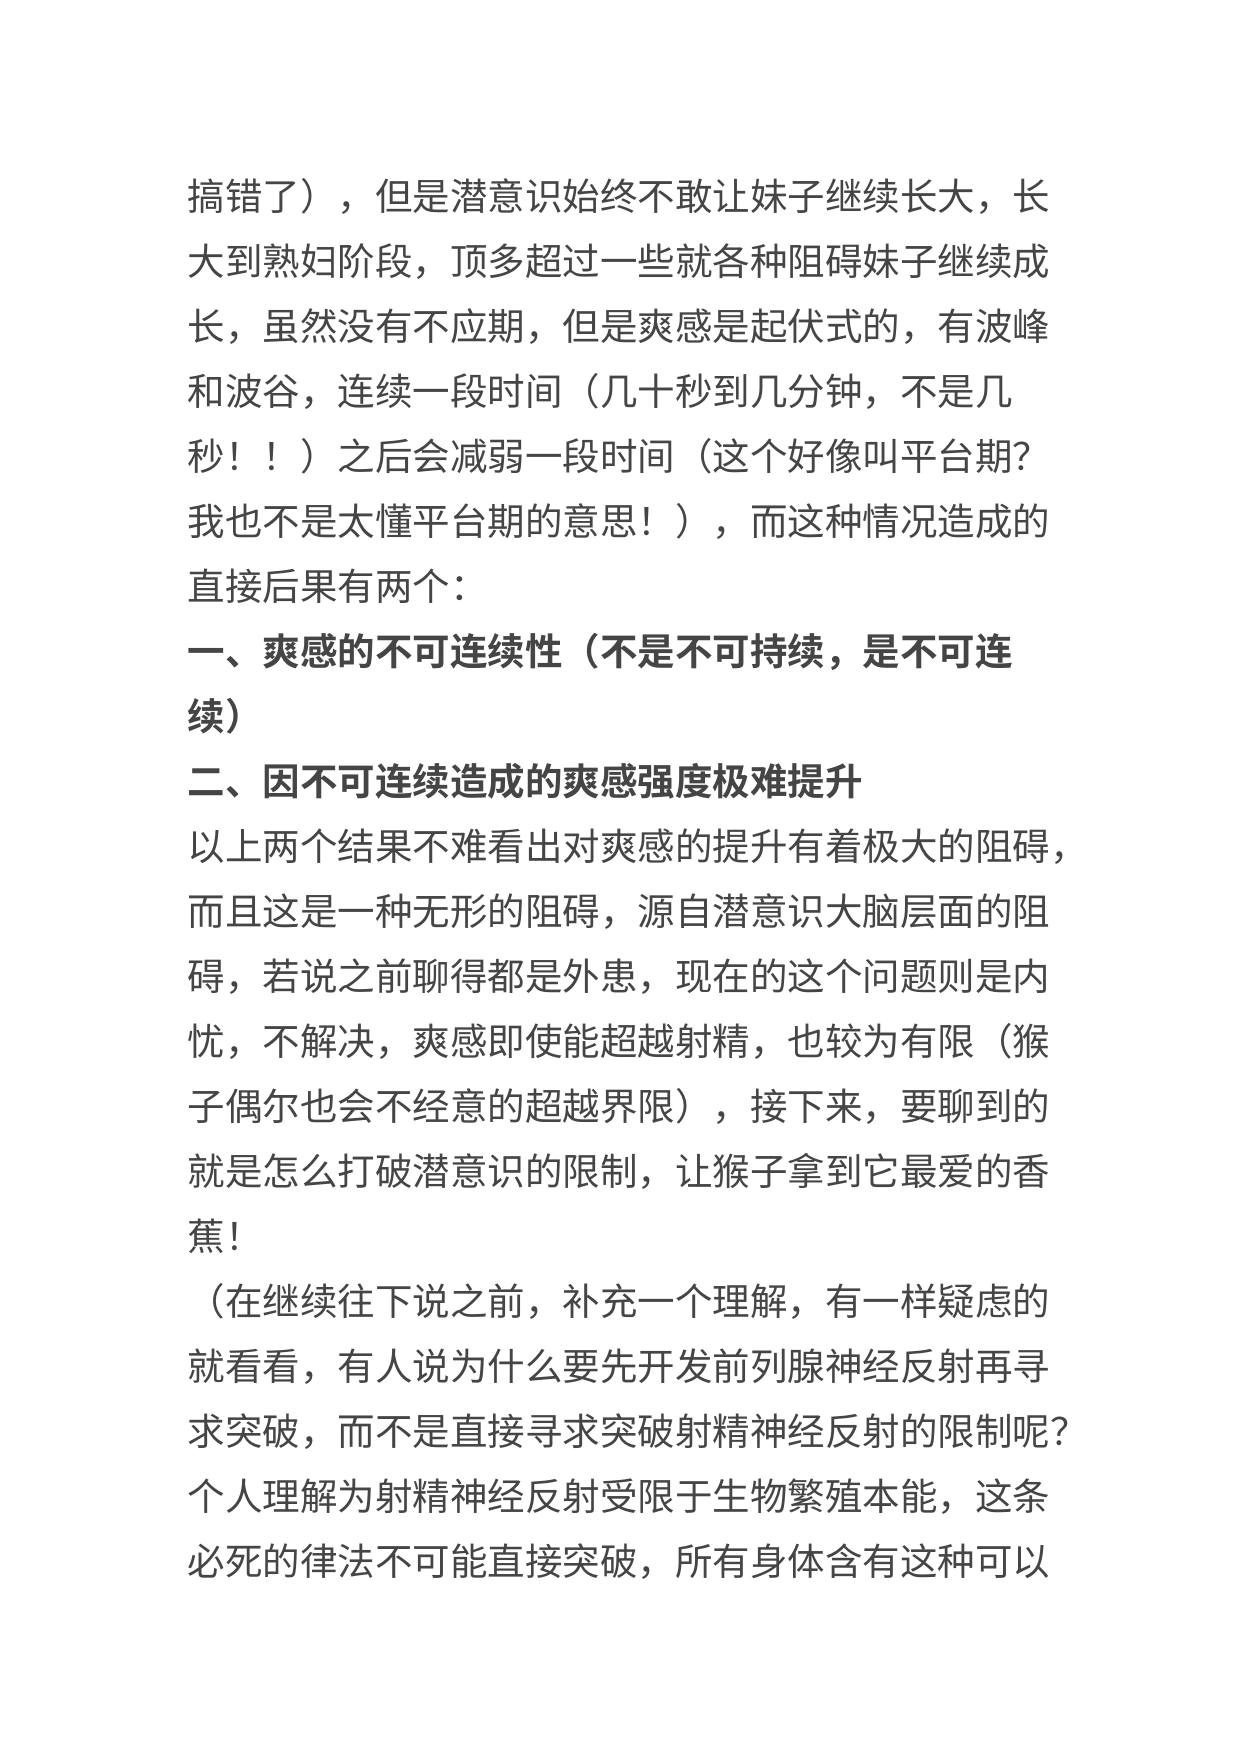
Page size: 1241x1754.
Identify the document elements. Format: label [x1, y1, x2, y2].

text [187, 162, 1053, 1592]
